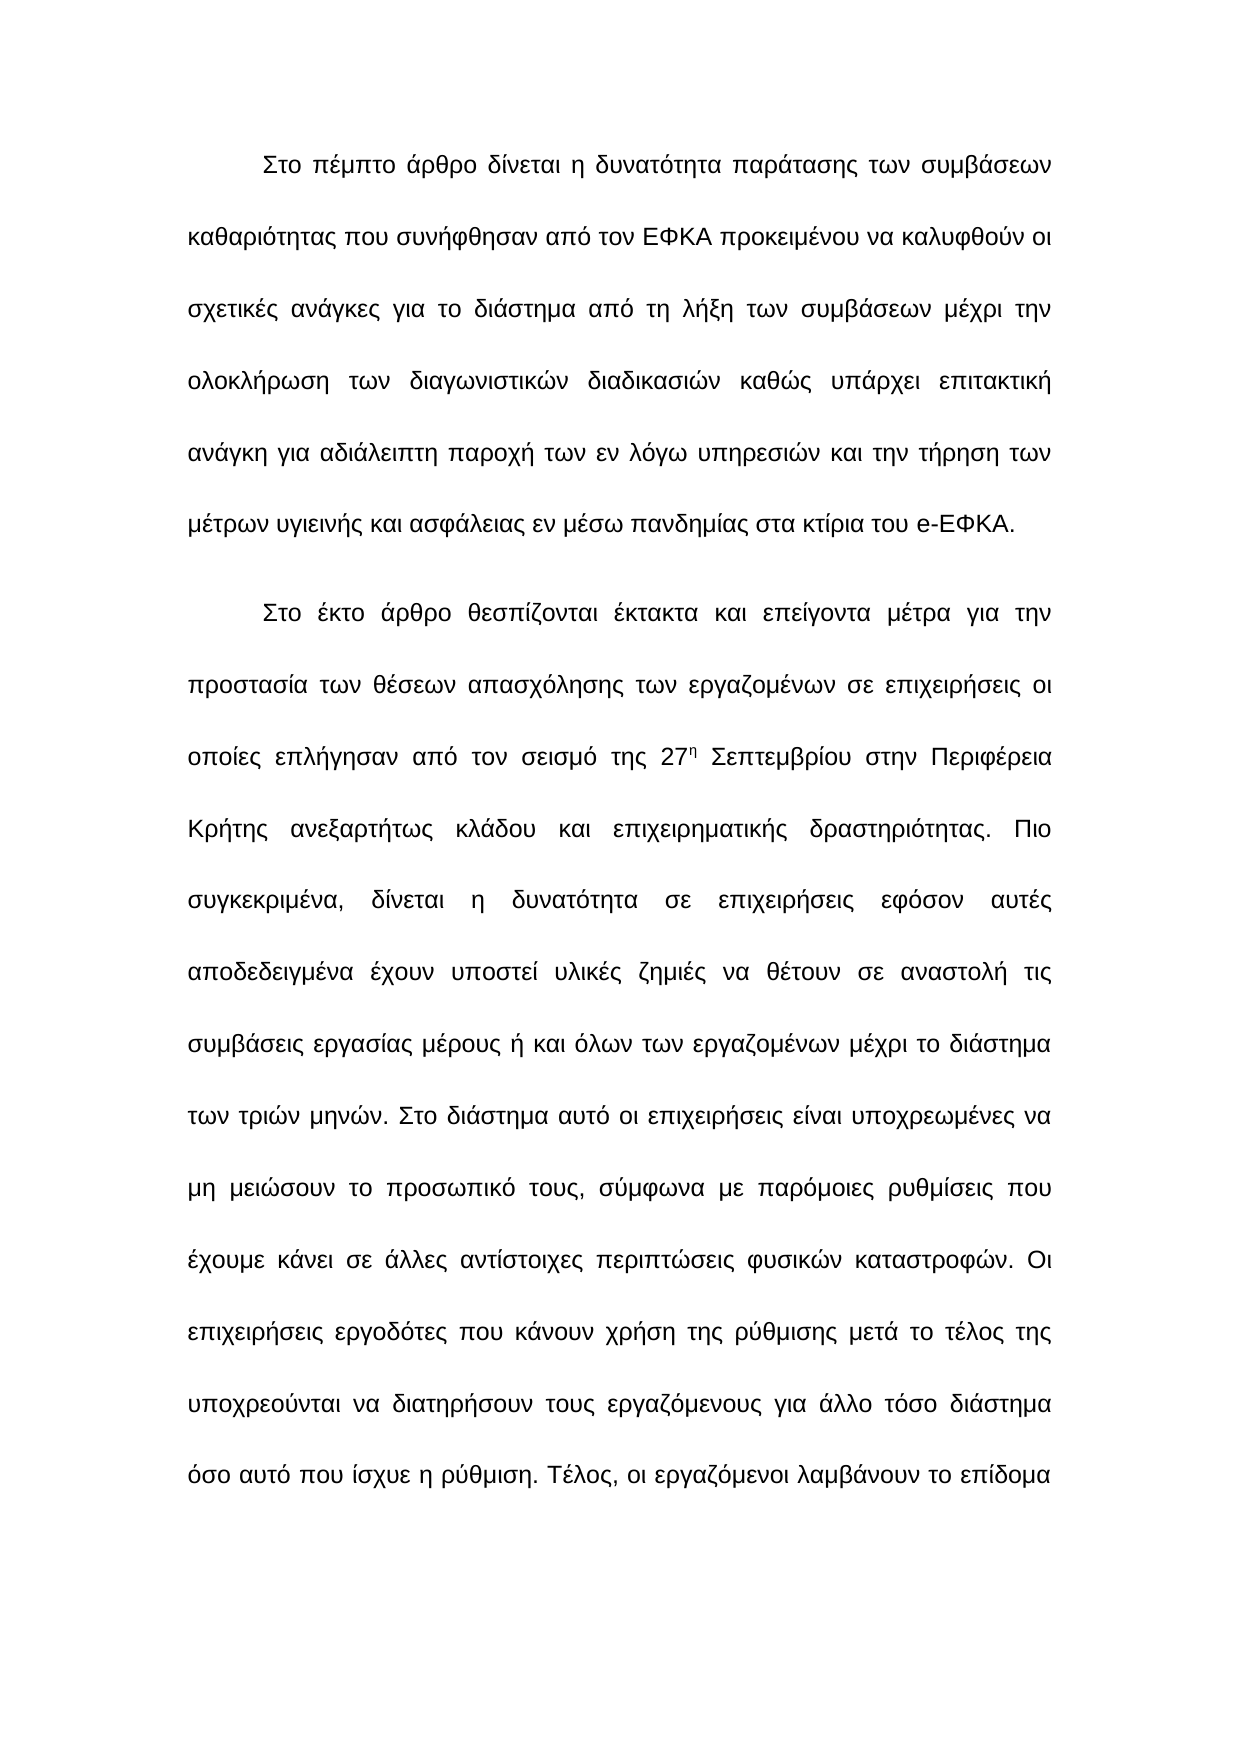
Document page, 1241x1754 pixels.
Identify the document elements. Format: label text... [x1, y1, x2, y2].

text Στο πέμπτο άρθρο δίνεται η δυνατότητα παράτασης των συμβάσεων καθαριότητας που συνήφθησαν από τον ΕΦΚΑ προκειμένου να καλυφθούν οι σχετικές ανάγκες για το διάστημα από τη λήξη των συμβάσεων μέχρι την ολοκλήρωση των διαγωνιστικών διαδικασιών καθώς υπάρχει επιτακτική ανάγκη για αδιάλειπτη παροχή των εν λόγω υπηρεσιών και την τήρηση των μέτρων υγιεινής και ασφάλειας εν μέσω πανδημίας στα κτίρια του e-ΕΦΚΑ. [187, 150, 1053, 538]
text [187, 598, 1053, 1489]
